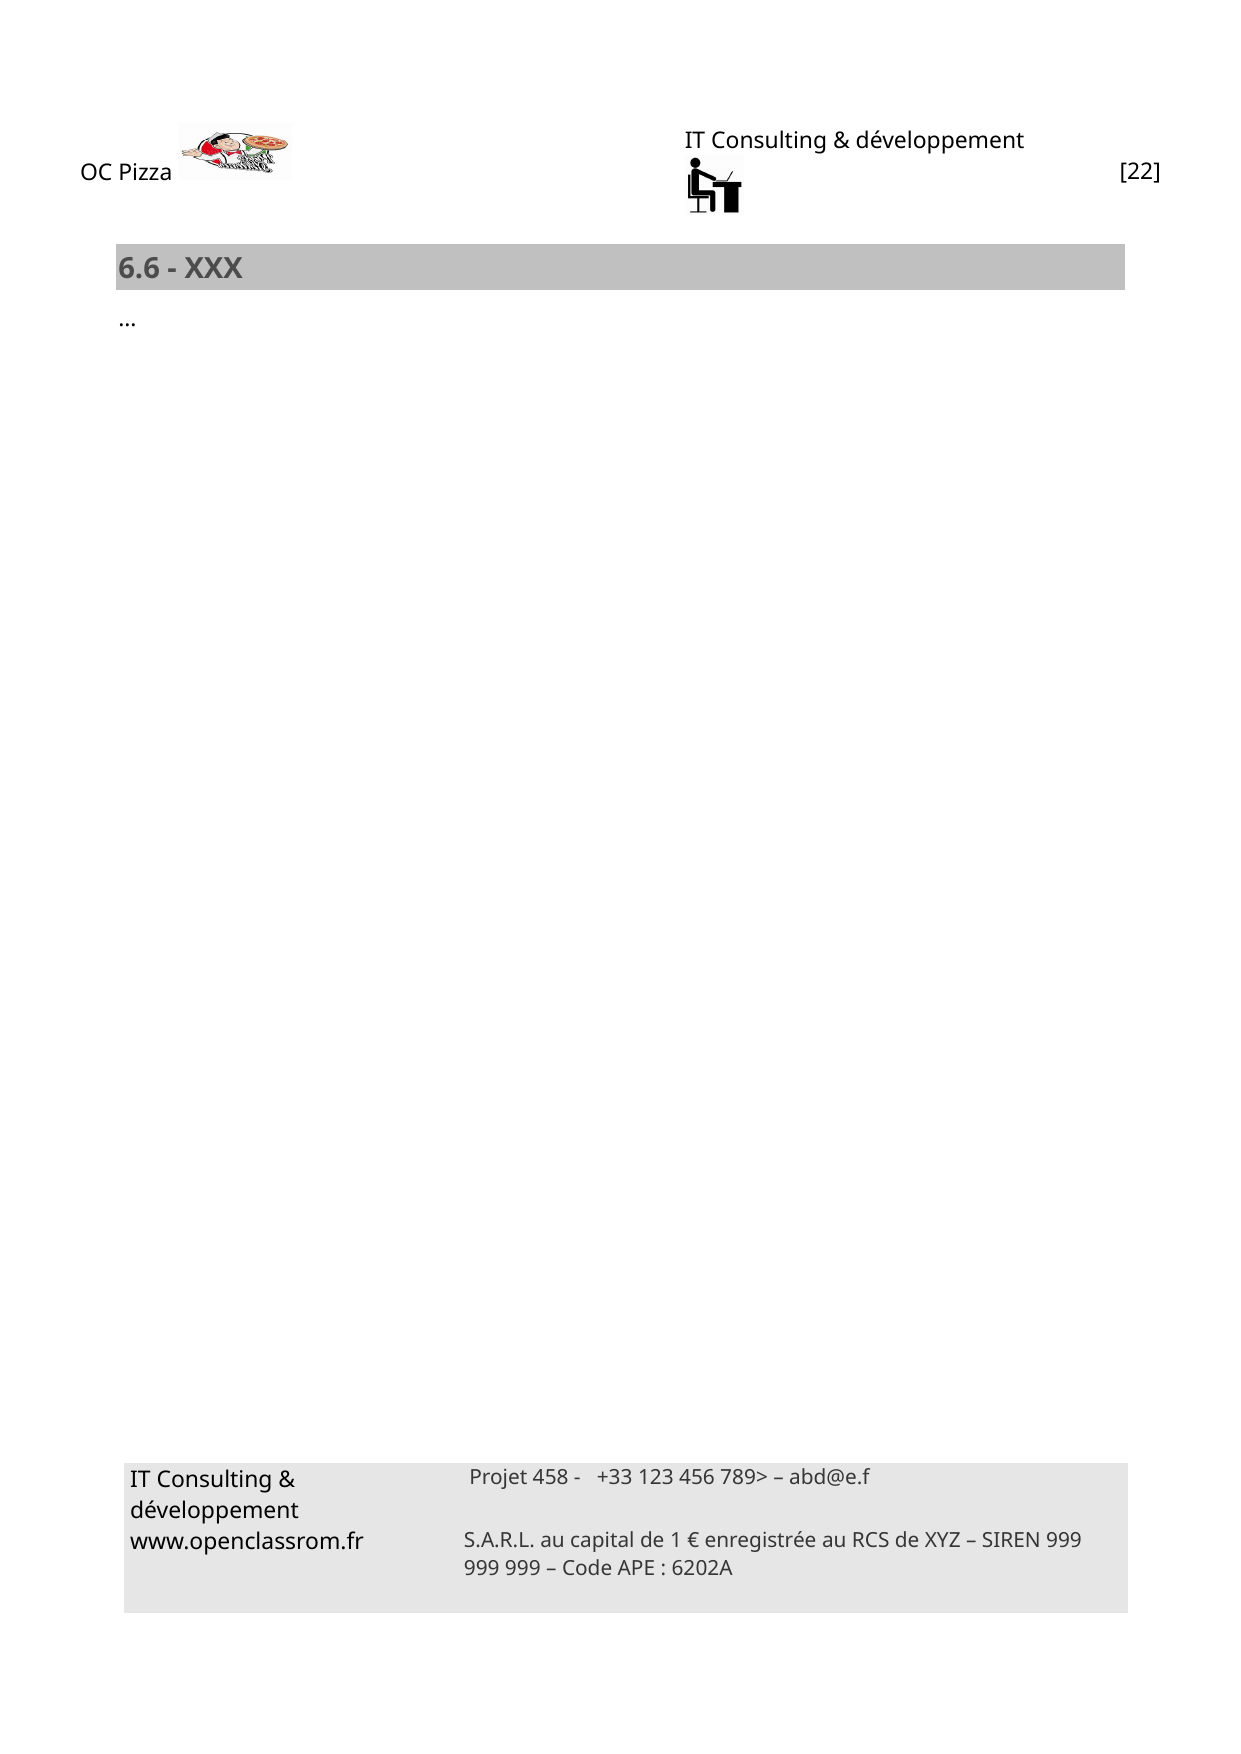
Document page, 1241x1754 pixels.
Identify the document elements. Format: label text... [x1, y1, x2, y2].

picture [178, 123, 293, 180]
picture [684, 155, 744, 215]
subtitle XXX [117, 245, 1124, 289]
text … [118, 302, 1122, 333]
